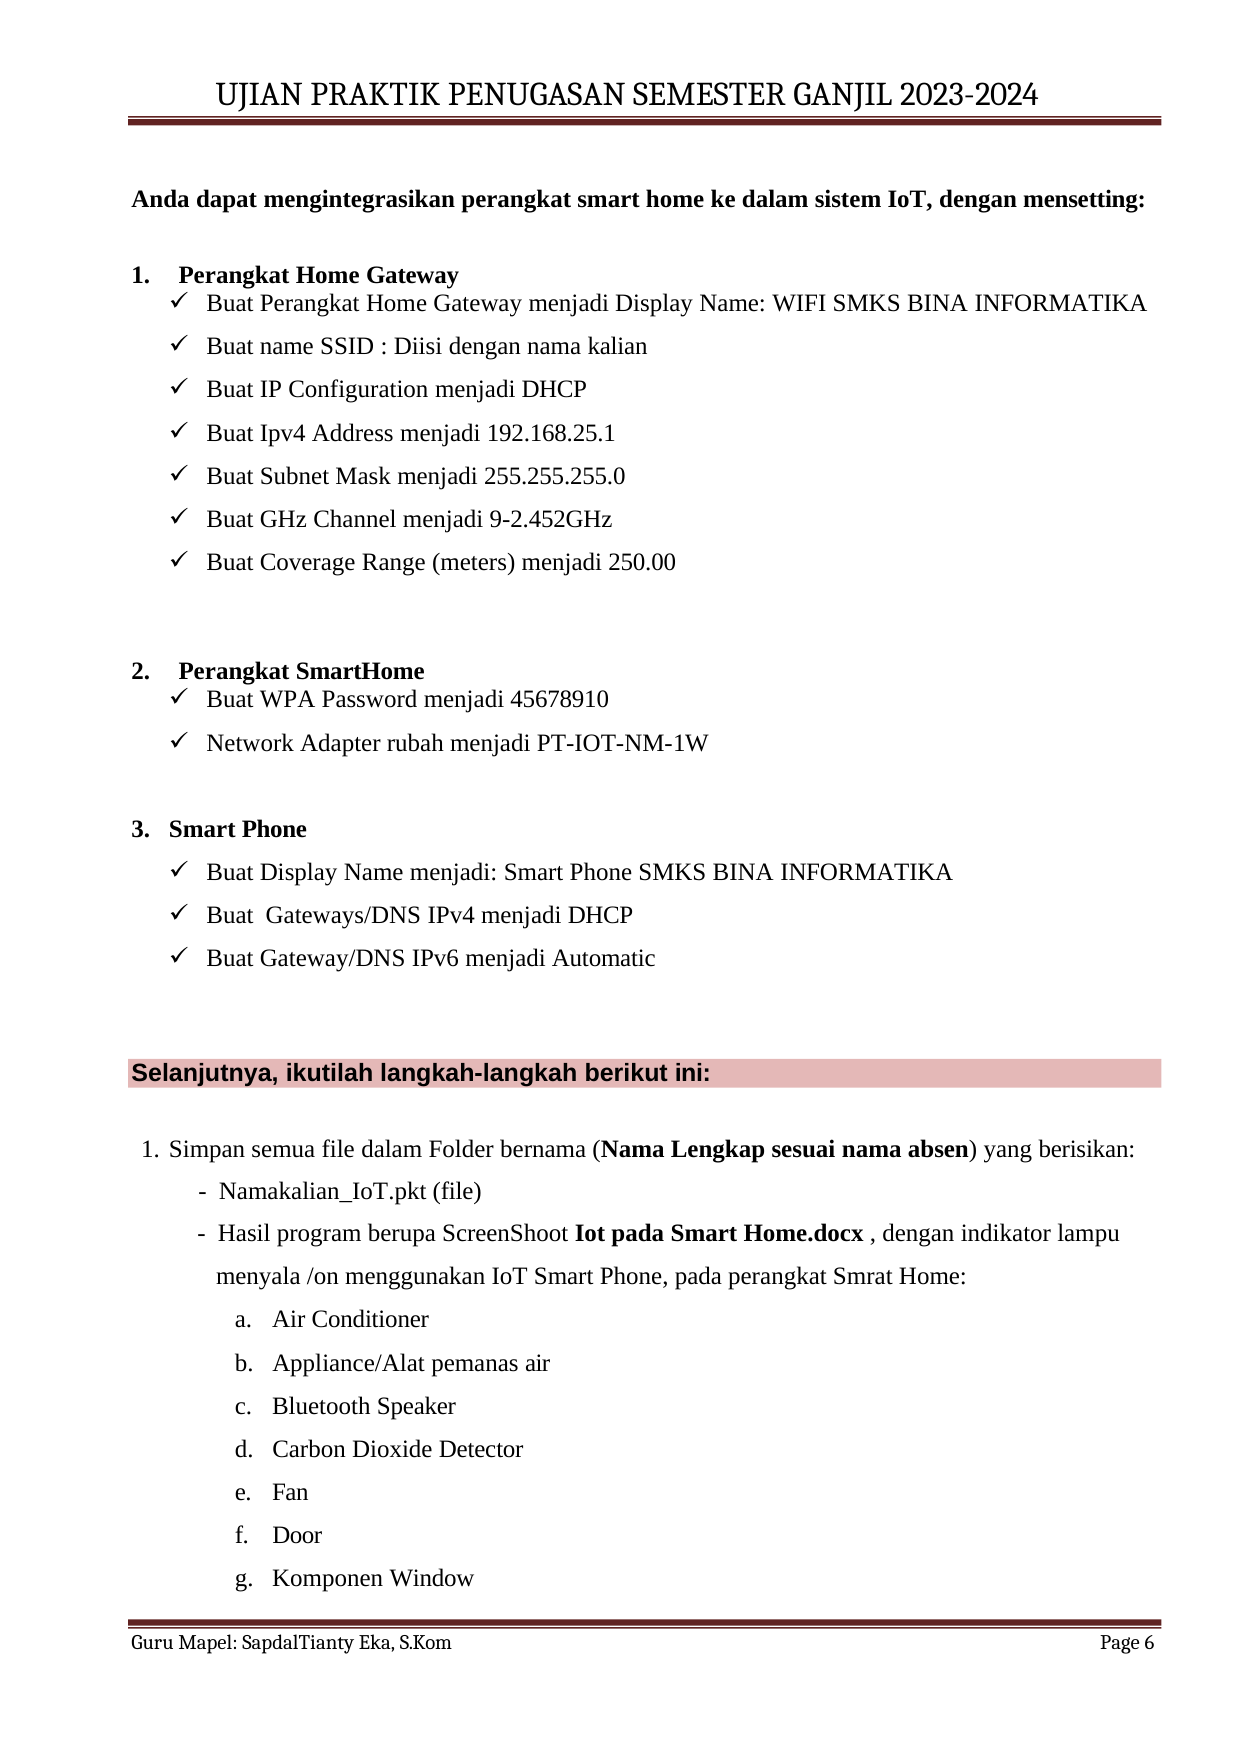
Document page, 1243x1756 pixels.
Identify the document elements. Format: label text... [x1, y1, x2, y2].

list Door [234, 1520, 1207, 1549]
list Namakalian_IoT.pkt (file) [198, 1176, 1207, 1205]
list Fan [234, 1477, 1207, 1506]
list Buat Subnet Mask menjadi 255.255.255.0 [169, 461, 1207, 489]
list Perangkat SmartHome [131, 657, 1207, 685]
list Buat Gateways/DNS IPv4 menjadi DHCP [169, 900, 1207, 929]
list Network Adapter rubah menjadi PT-IOT-NM-1W [169, 728, 1207, 756]
list Buat Coverage Range (meters) menjadi 250.00 [169, 547, 1207, 576]
list Bluetooth Speaker [234, 1391, 1207, 1419]
list Buat Gateway/DNS IPv6 menjadi Automatic [169, 943, 1207, 972]
list Perangkat Home Gateway [131, 261, 1207, 289]
list Buat IP Configuration menjadi DHCP [169, 374, 1207, 403]
list Appliance/Alat pemanas air [234, 1348, 1207, 1377]
list Buat Perangkat Home Gateway menjadi Display Name: WIFI SMKS BINA INFORMATIKA [169, 289, 1207, 317]
list Air Conditioner [234, 1304, 1207, 1333]
list Buat WPA Password menjadi 45678910 [169, 685, 1207, 713]
list Buat name SSID : Diisi dengan nama kalian [169, 331, 1207, 360]
list Buat GHz Channel menjadi 9-2.452GHz [169, 504, 1207, 533]
list Komponen Window [234, 1563, 1207, 1592]
list Carbon Dioxide Detector [234, 1434, 1207, 1463]
list Buat Ipv4 Address menjadi 192.168.25.1 [169, 418, 1207, 446]
list Smart Phone [131, 814, 1207, 843]
list Buat Display Name menjadi: Smart Phone SMKS BINA INFORMATIKA [169, 857, 1207, 886]
list Hasil program berupa ScreenShoot Iot pada Smart Home.docx , dengan indikator lampu menyala /on menggunakan IoT Smart Phone, pada perangkat Smrat Home: [197, 1218, 1121, 1290]
text Anda dapat mengintegrasikan perangkat smart home ke dalam sistem IoT, dengan mensetting: [131, 184, 1207, 212]
list Simpan semua file dalam Folder bernama (Nama Lengkap sesuai nama absen) yang berisikan: [141, 1134, 1207, 1163]
